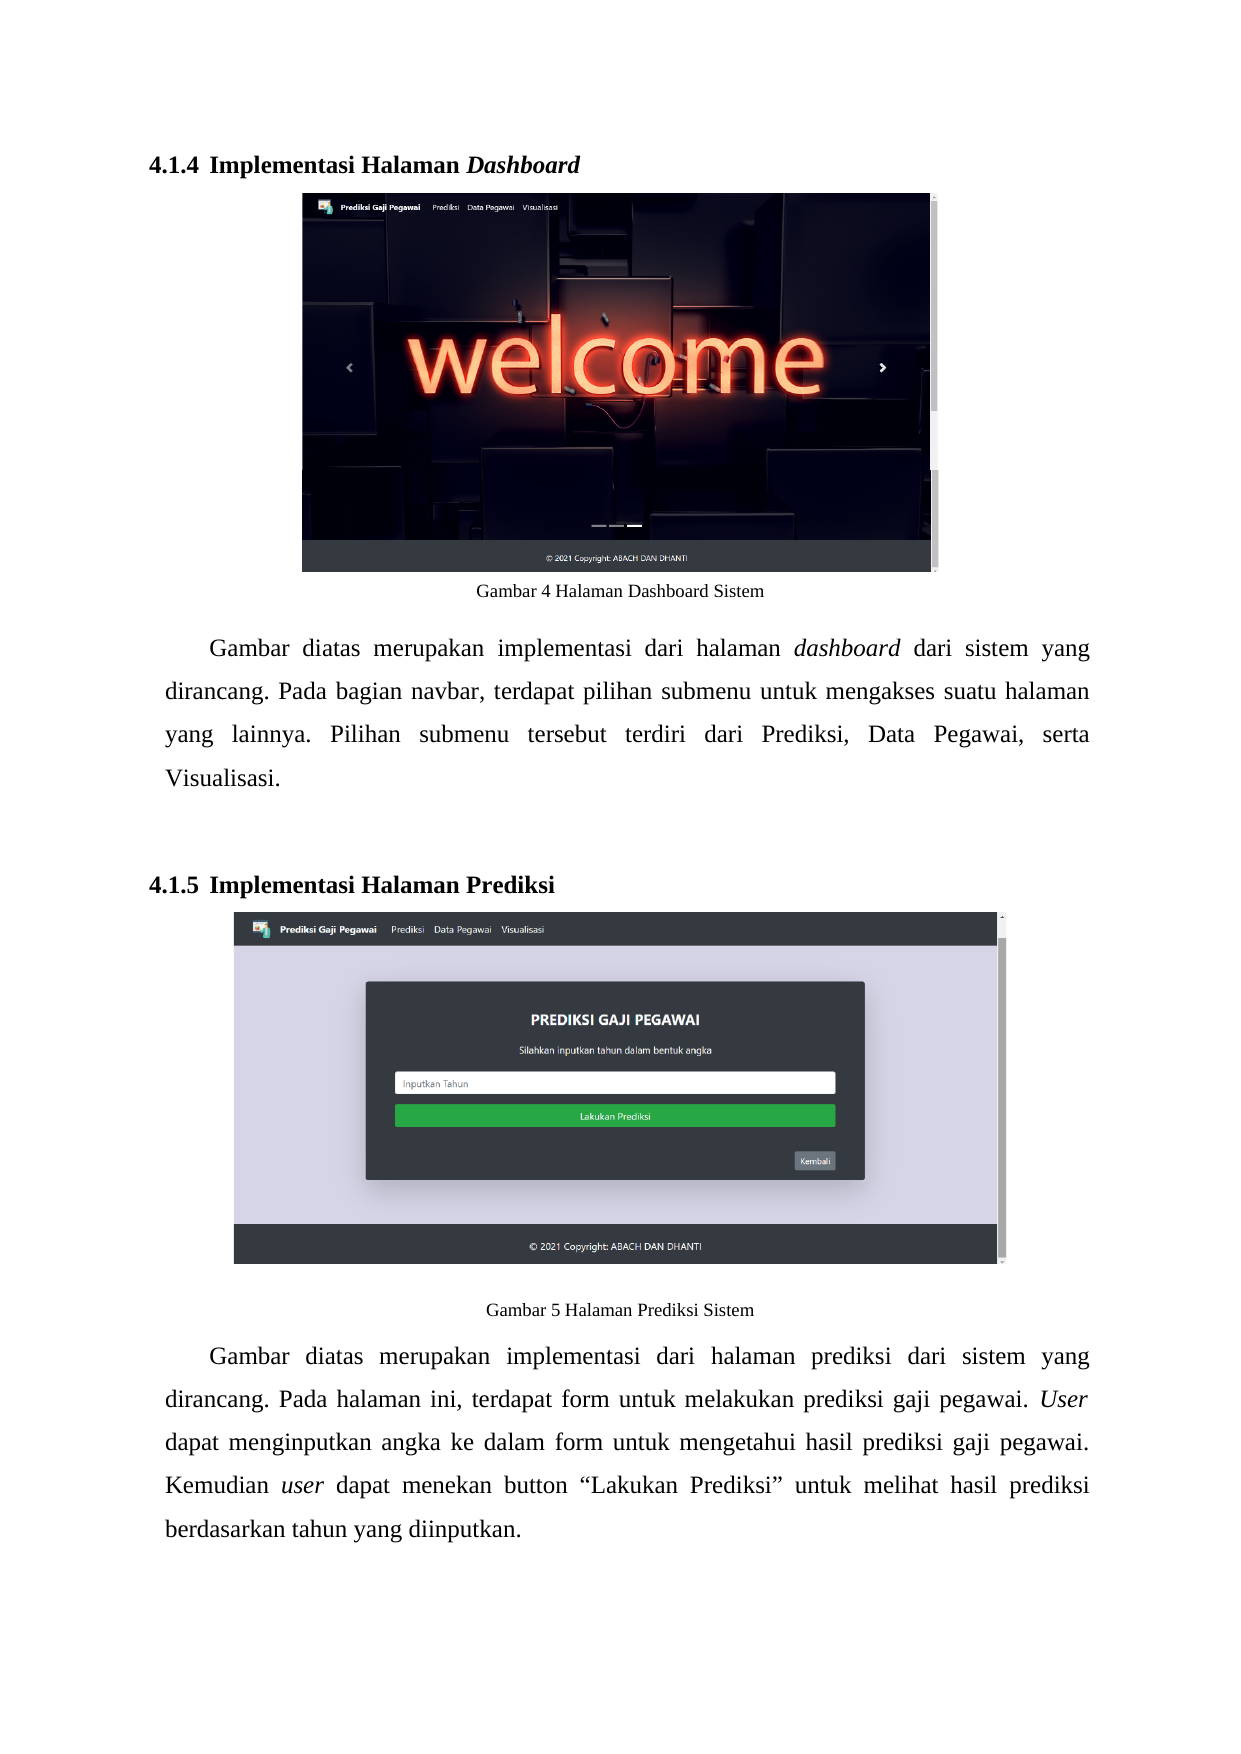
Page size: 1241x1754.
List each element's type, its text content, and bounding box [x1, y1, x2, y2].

picture [302, 193, 939, 572]
subtitle Implementasi Halaman Prediksi [149, 870, 1090, 898]
text Gambar diatas merupakan implementasi dari halaman prediksi dari sistem yang dirancang. Pada halaman ini, terdapat form untuk melakukan prediksi gaji pegawai. User dapat menginputkan angka ke dalam form untuk mengetahui hasil prediksi gaji pegawai. Kemudian user dapat menekan button “Lakukan Prediksi” untuk melihat hasil prediksi berdasarkan tahun yang diinputkan. [165, 1341, 1090, 1542]
subtitle Implementasi Halaman Dashboard [149, 150, 1090, 179]
text Gambar diatas merupakan implementasi dari halaman dashboard dari sistem yang dirancang. Pada bagian navbar, terdapat pilihan submenu untuk mengakses suatu halaman yang lainnya. Pilihan submenu tersebut terdiri dari Prediksi, Data Pegawai, serta Visualisasi. [165, 633, 1090, 791]
picture [233, 912, 1007, 1264]
